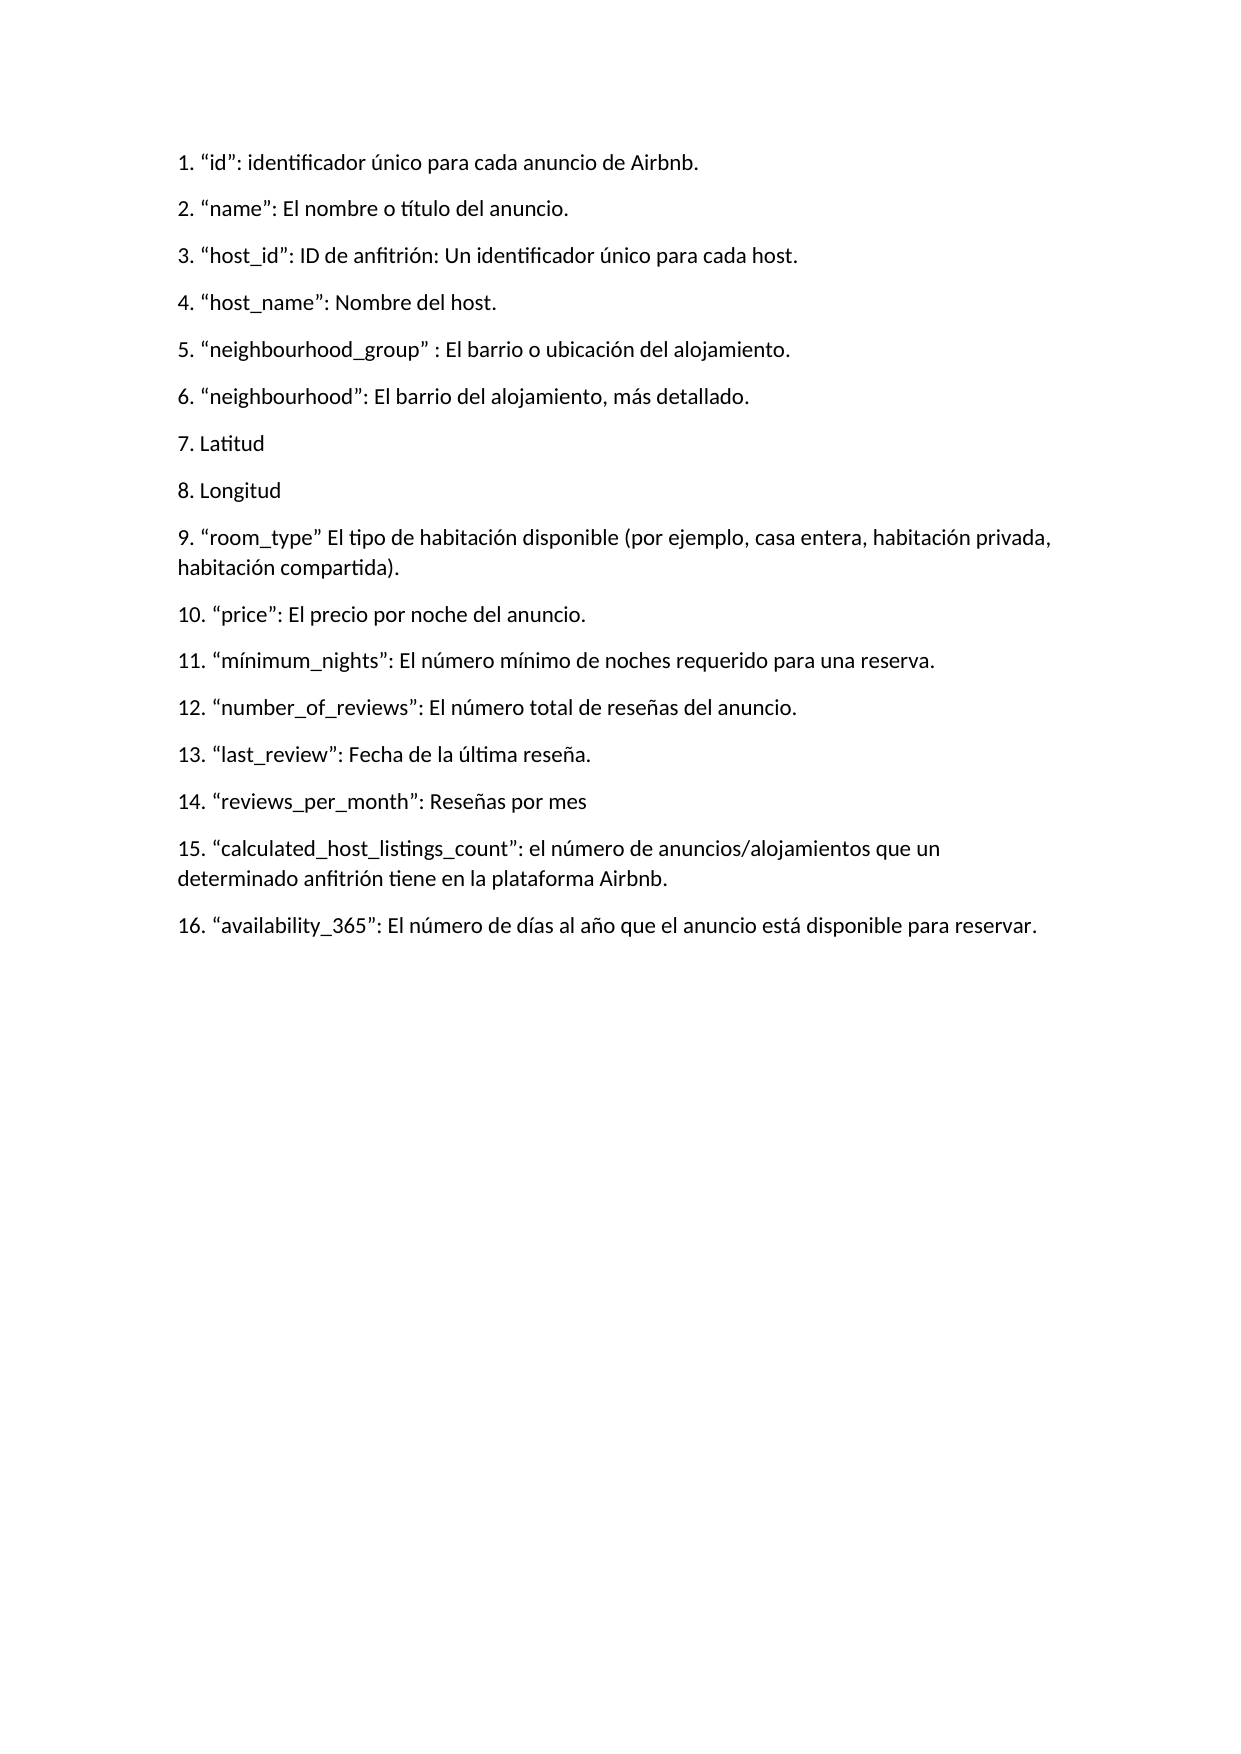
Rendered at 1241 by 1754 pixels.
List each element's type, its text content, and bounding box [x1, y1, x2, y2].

text 6. “neighbourhood”: El barrio del alojamiento, más detallado. [177, 382, 1063, 410]
text 9. “room_type” El tipo de habitación disponible (por ejemplo, casa entera, habitación privada, habitación compartida). [177, 523, 1063, 581]
text 1. “id”: identificador único para cada anuncio de Airbnb. [177, 148, 1063, 176]
text 2. “name”: El nombre o título del anuncio. [177, 194, 1063, 222]
text 10. “price”: El precio por noche del anuncio. [177, 600, 1063, 628]
text 14. “reviews_per_month”: Reseñas por mes [177, 787, 1063, 815]
text 5. “neighbourhood_group” : El barrio o ubicación del alojamiento. [177, 335, 1063, 363]
text 11. “mínimum_nights”: El número mínimo de noches requerido para una reserva. [177, 647, 1063, 674]
text 15. “calculated_host_listings_count”: el número de anuncios/alojamientos que un determinado anfitrión tiene en la plataforma Airbnb. [177, 834, 1063, 892]
text 12. “number_of_reviews”: El número total de reseñas del anuncio. [177, 693, 1063, 721]
text 3. “host_id”: ID de anfitrión: Un identificador único para cada host. [177, 241, 1063, 269]
text 8. Longitud [177, 476, 1063, 504]
text 4. “host_name”: Nombre del host. [177, 288, 1063, 316]
text 13. “last_review”: Fecha de la última reseña. [177, 740, 1063, 768]
text 16. “availability_365”: El número de días al año que el anuncio está disponible para reservar. [177, 911, 1063, 939]
text 7. Latitud [177, 429, 1063, 457]
